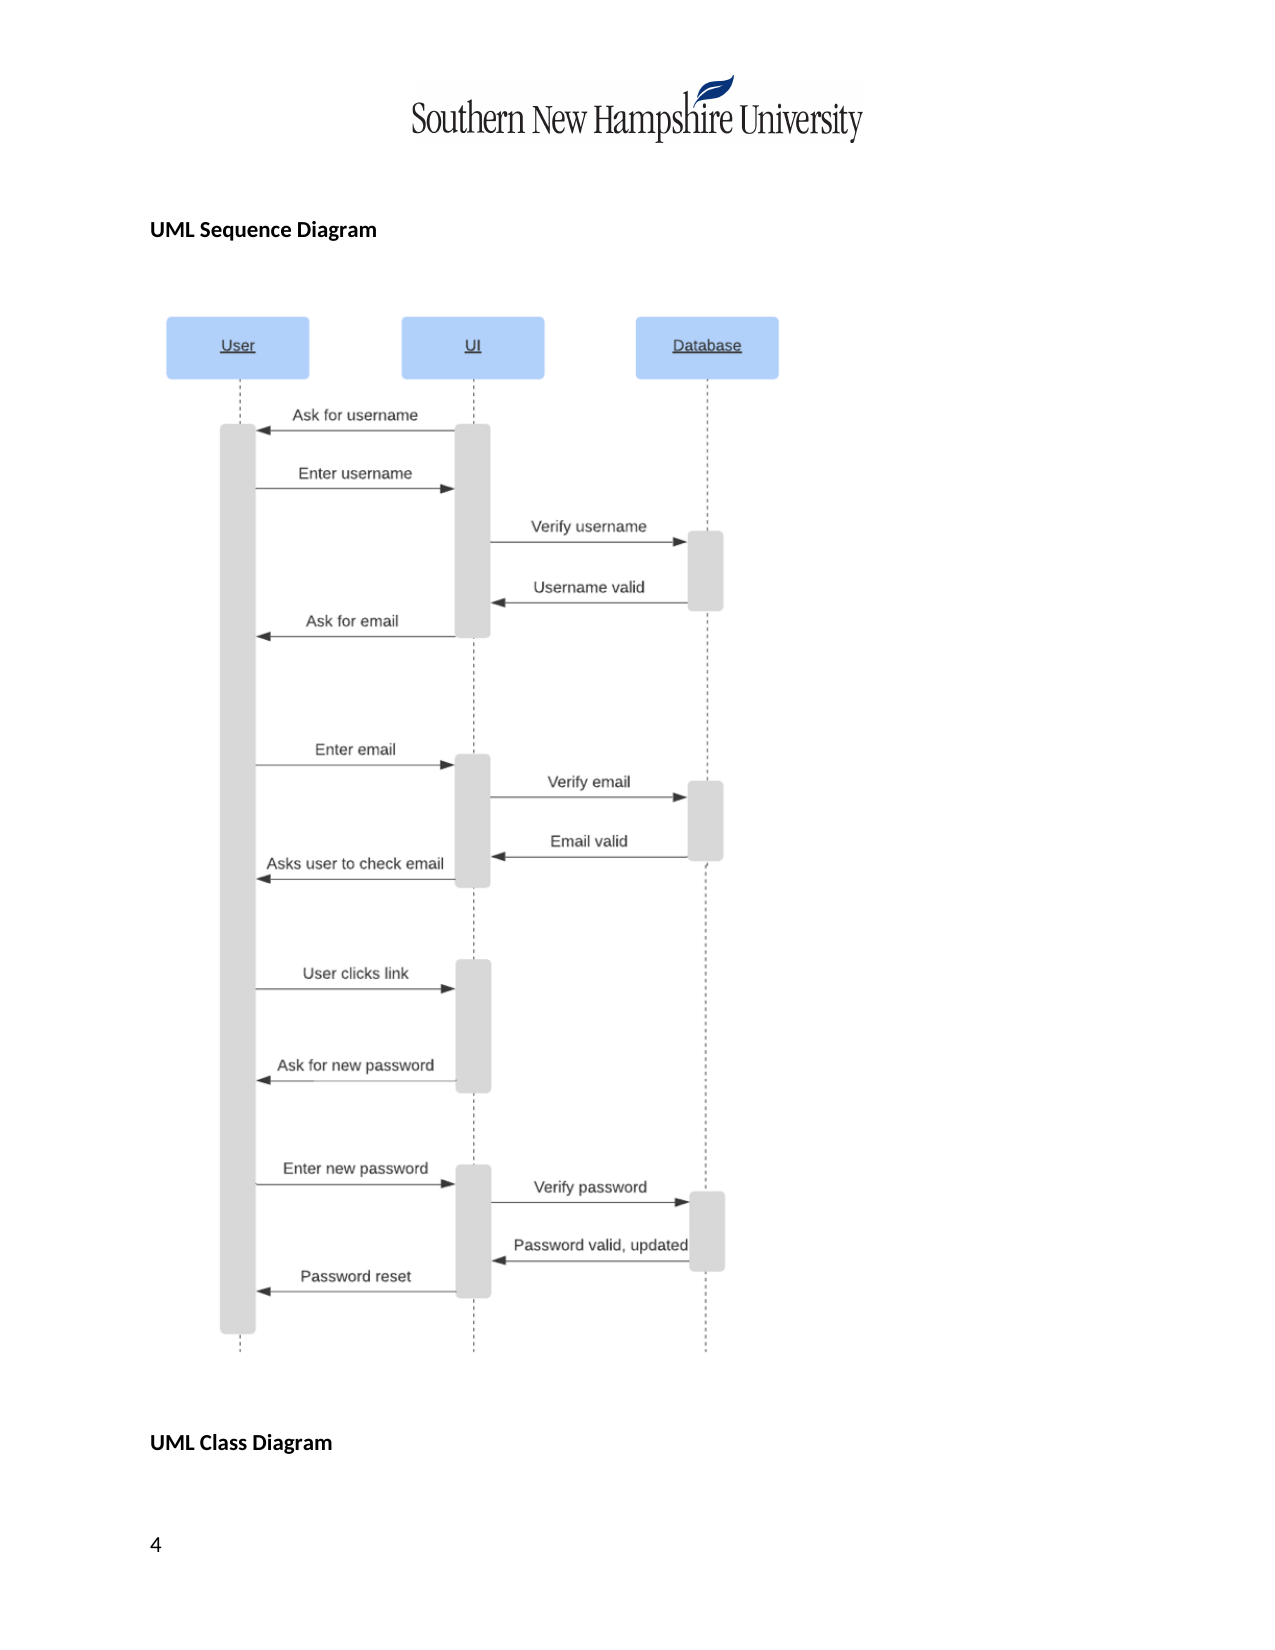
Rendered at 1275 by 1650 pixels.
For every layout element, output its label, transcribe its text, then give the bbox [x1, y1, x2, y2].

picture [412, 75, 863, 143]
subtitle UML Sequence Diagram [150, 215, 1125, 243]
subtitle UML Class Diagram [150, 1428, 1125, 1456]
picture [150, 298, 832, 1372]
